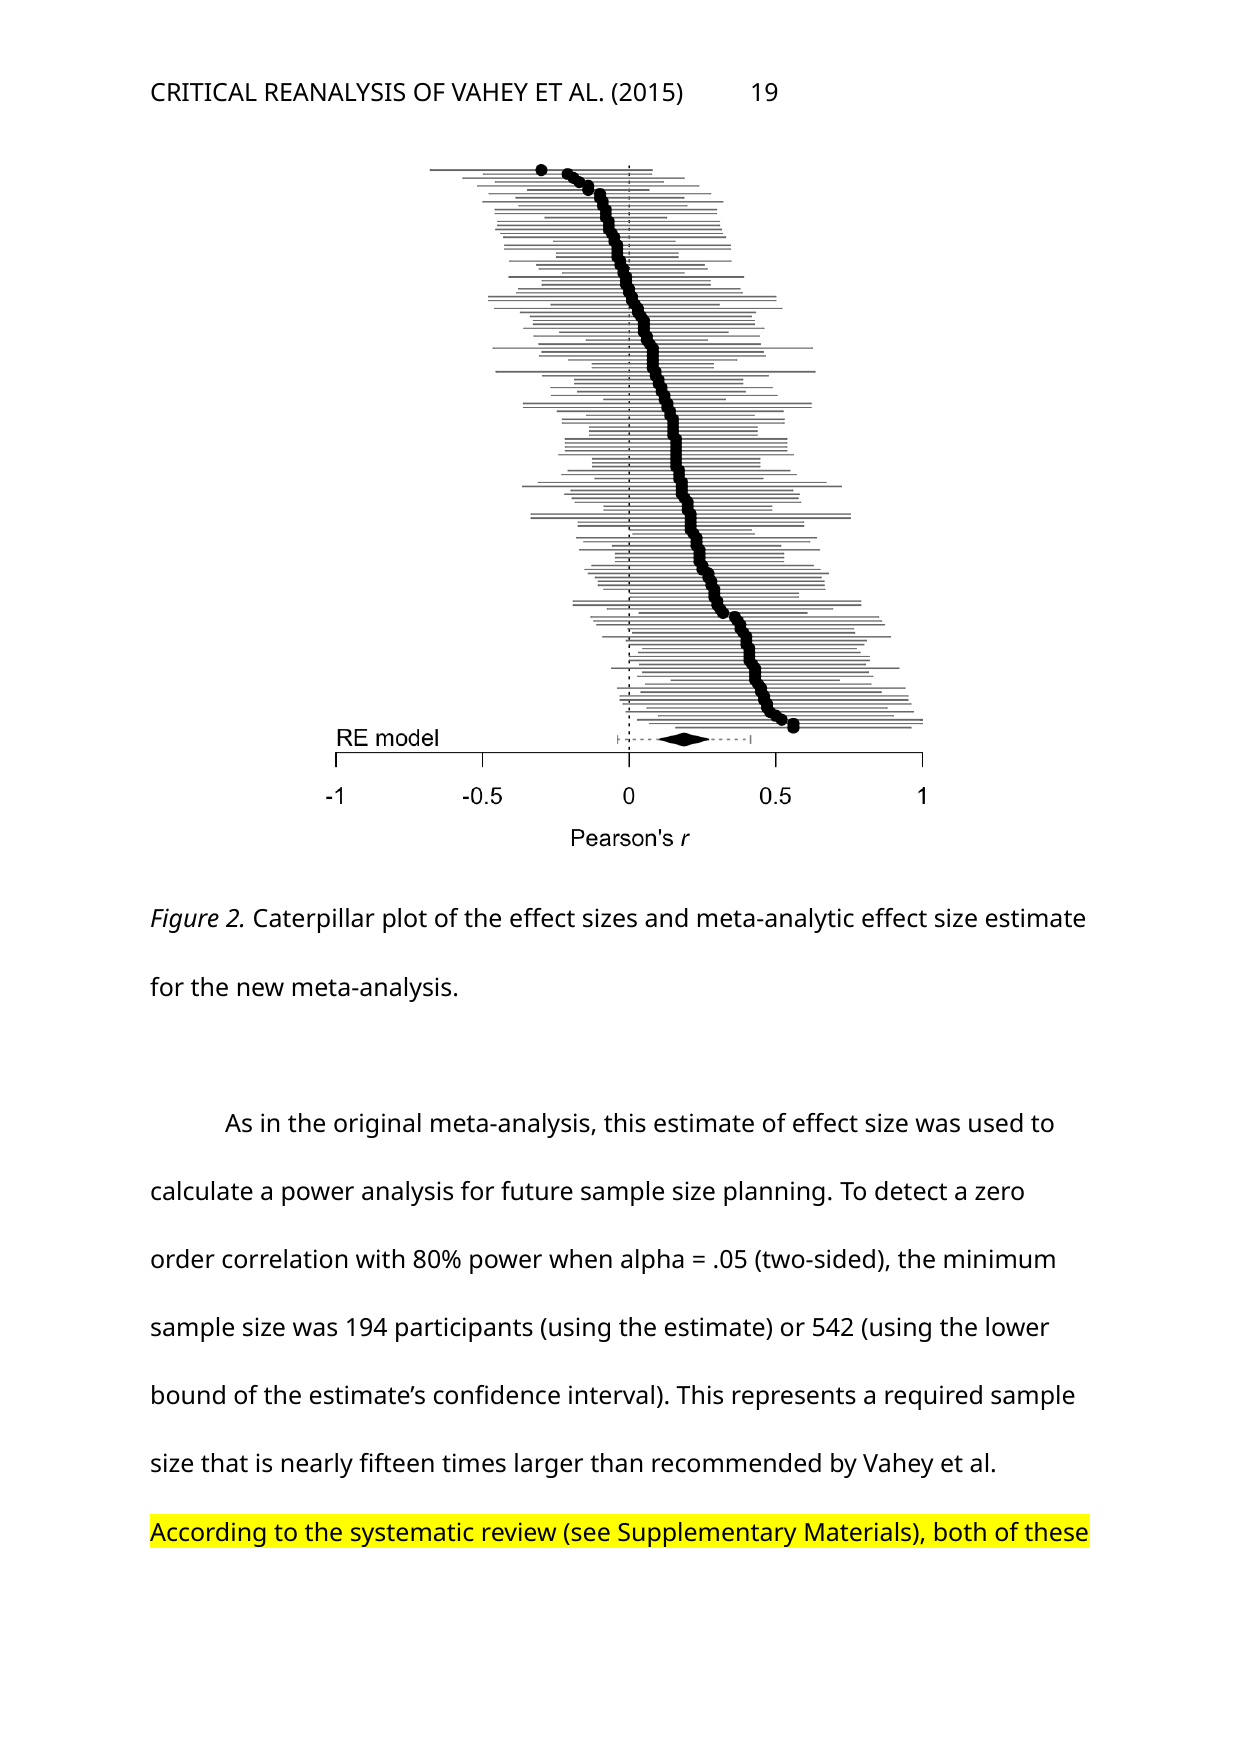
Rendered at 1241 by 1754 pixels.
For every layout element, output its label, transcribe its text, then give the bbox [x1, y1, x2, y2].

picture [287, 150, 953, 867]
text Figure 2. Caterpillar plot of the effect sizes and meta-analytic effect size estimate for the new meta-analysis. [150, 901, 1090, 1003]
